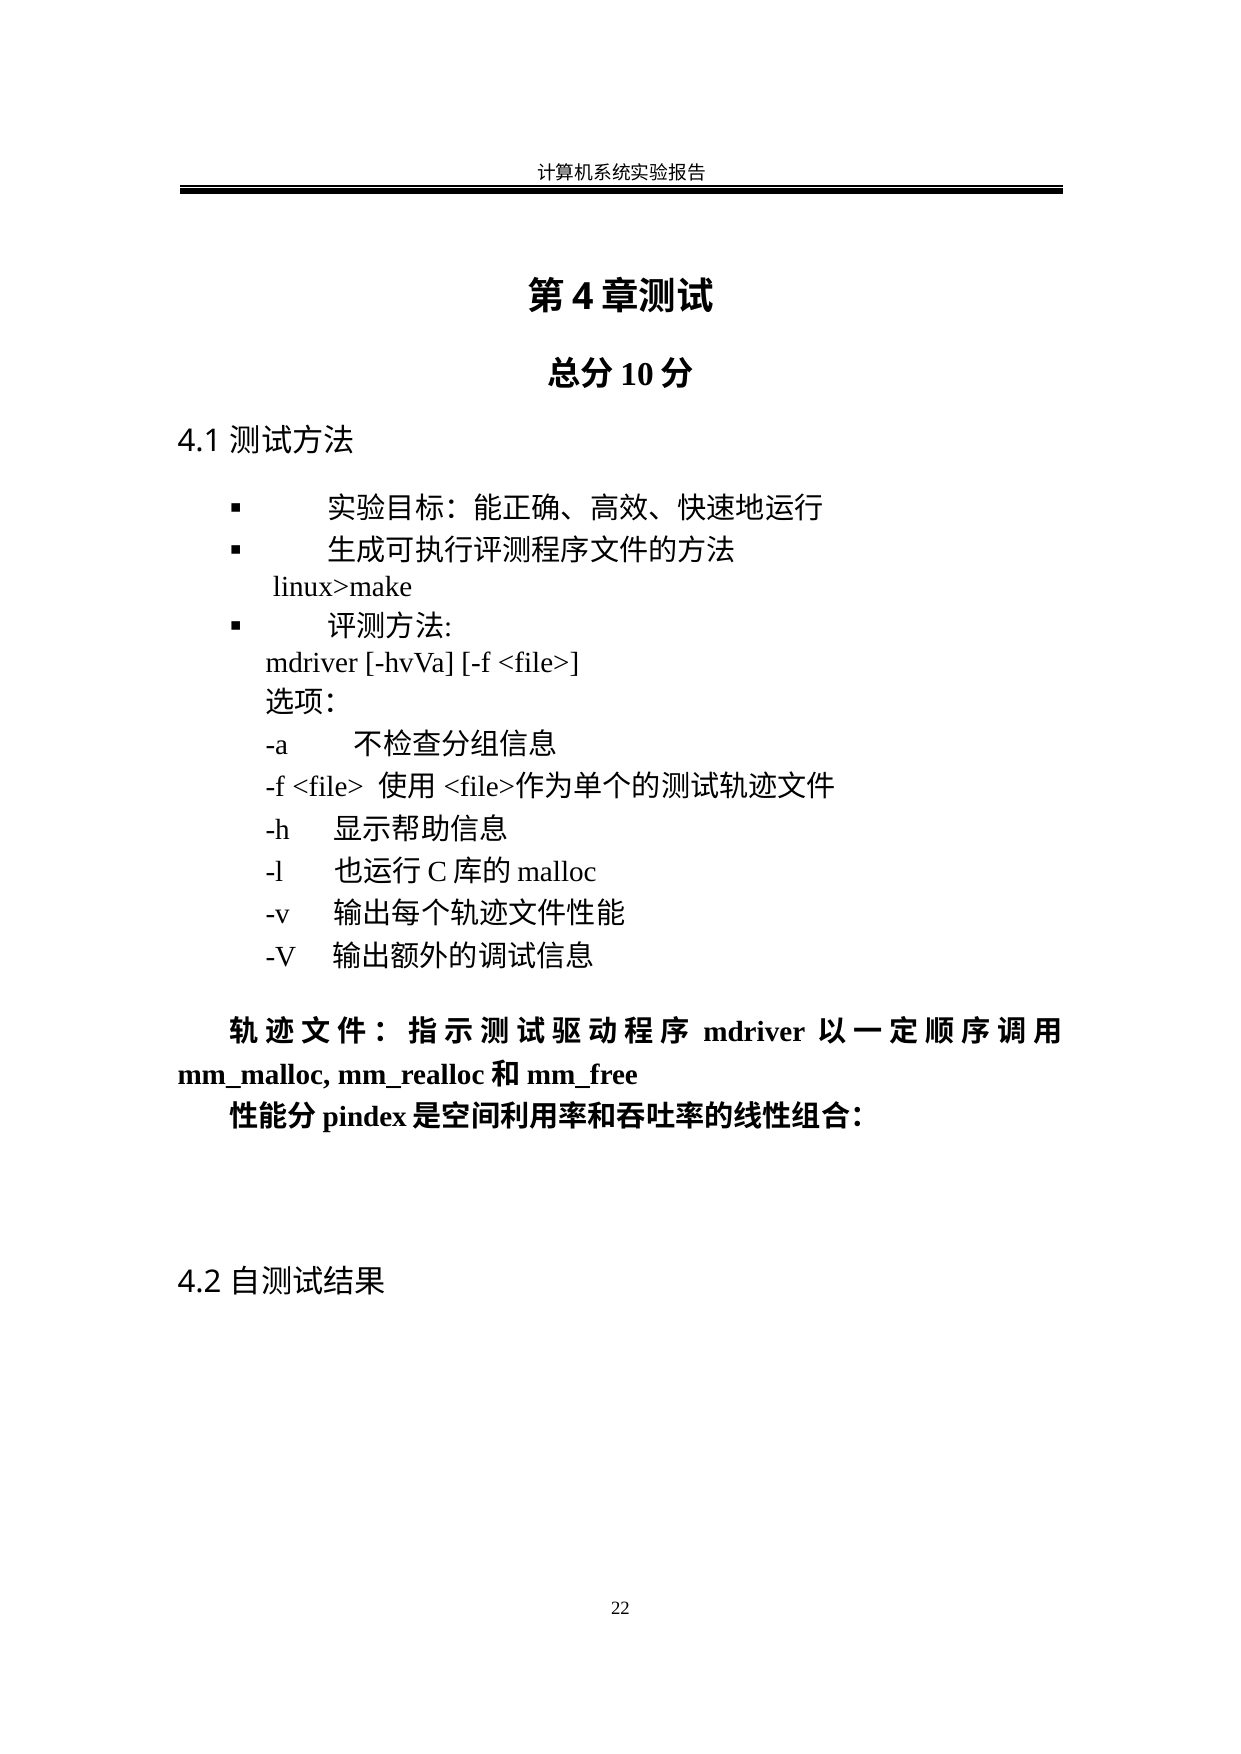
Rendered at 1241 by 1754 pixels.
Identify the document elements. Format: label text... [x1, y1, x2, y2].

text -f <file> 使用 <file>作为单个的测试轨迹文件 [177, 763, 1063, 805]
subtitle 4.1 测试方法 [177, 420, 1063, 459]
subtitle 第4章测试 [177, 242, 1063, 326]
text 选项： [177, 678, 1063, 721]
text -h 显示帮助信息 [177, 805, 1063, 848]
text -V 输出额外的调试信息 [177, 932, 1063, 974]
text mdriver [-hvVa] [-f <file>] [177, 645, 1063, 678]
text linux>make [177, 569, 1063, 603]
text 轨迹文件：指示测试驱动程序mdriver以一定顺序调用mm_malloc, mm_realloc 和mm_free [177, 1008, 1063, 1093]
list 实验目标：能正确、高效、快速地运行 [177, 484, 1063, 527]
text 总分10分 [177, 347, 1063, 395]
text -a 不检查分组信息 [177, 721, 1063, 763]
text -v 输出每个轨迹文件性能 [177, 890, 1063, 932]
text 性能分pindex是空间利用率和吞吐率的线性组合： [177, 1093, 1063, 1135]
subtitle 4.2 自测试结果 [177, 1261, 1063, 1300]
list 生成可执行评测程序文件的方法 [177, 527, 1063, 569]
list 评测方法: [177, 603, 1063, 645]
text -l 也运行C库的malloc [177, 848, 1063, 890]
